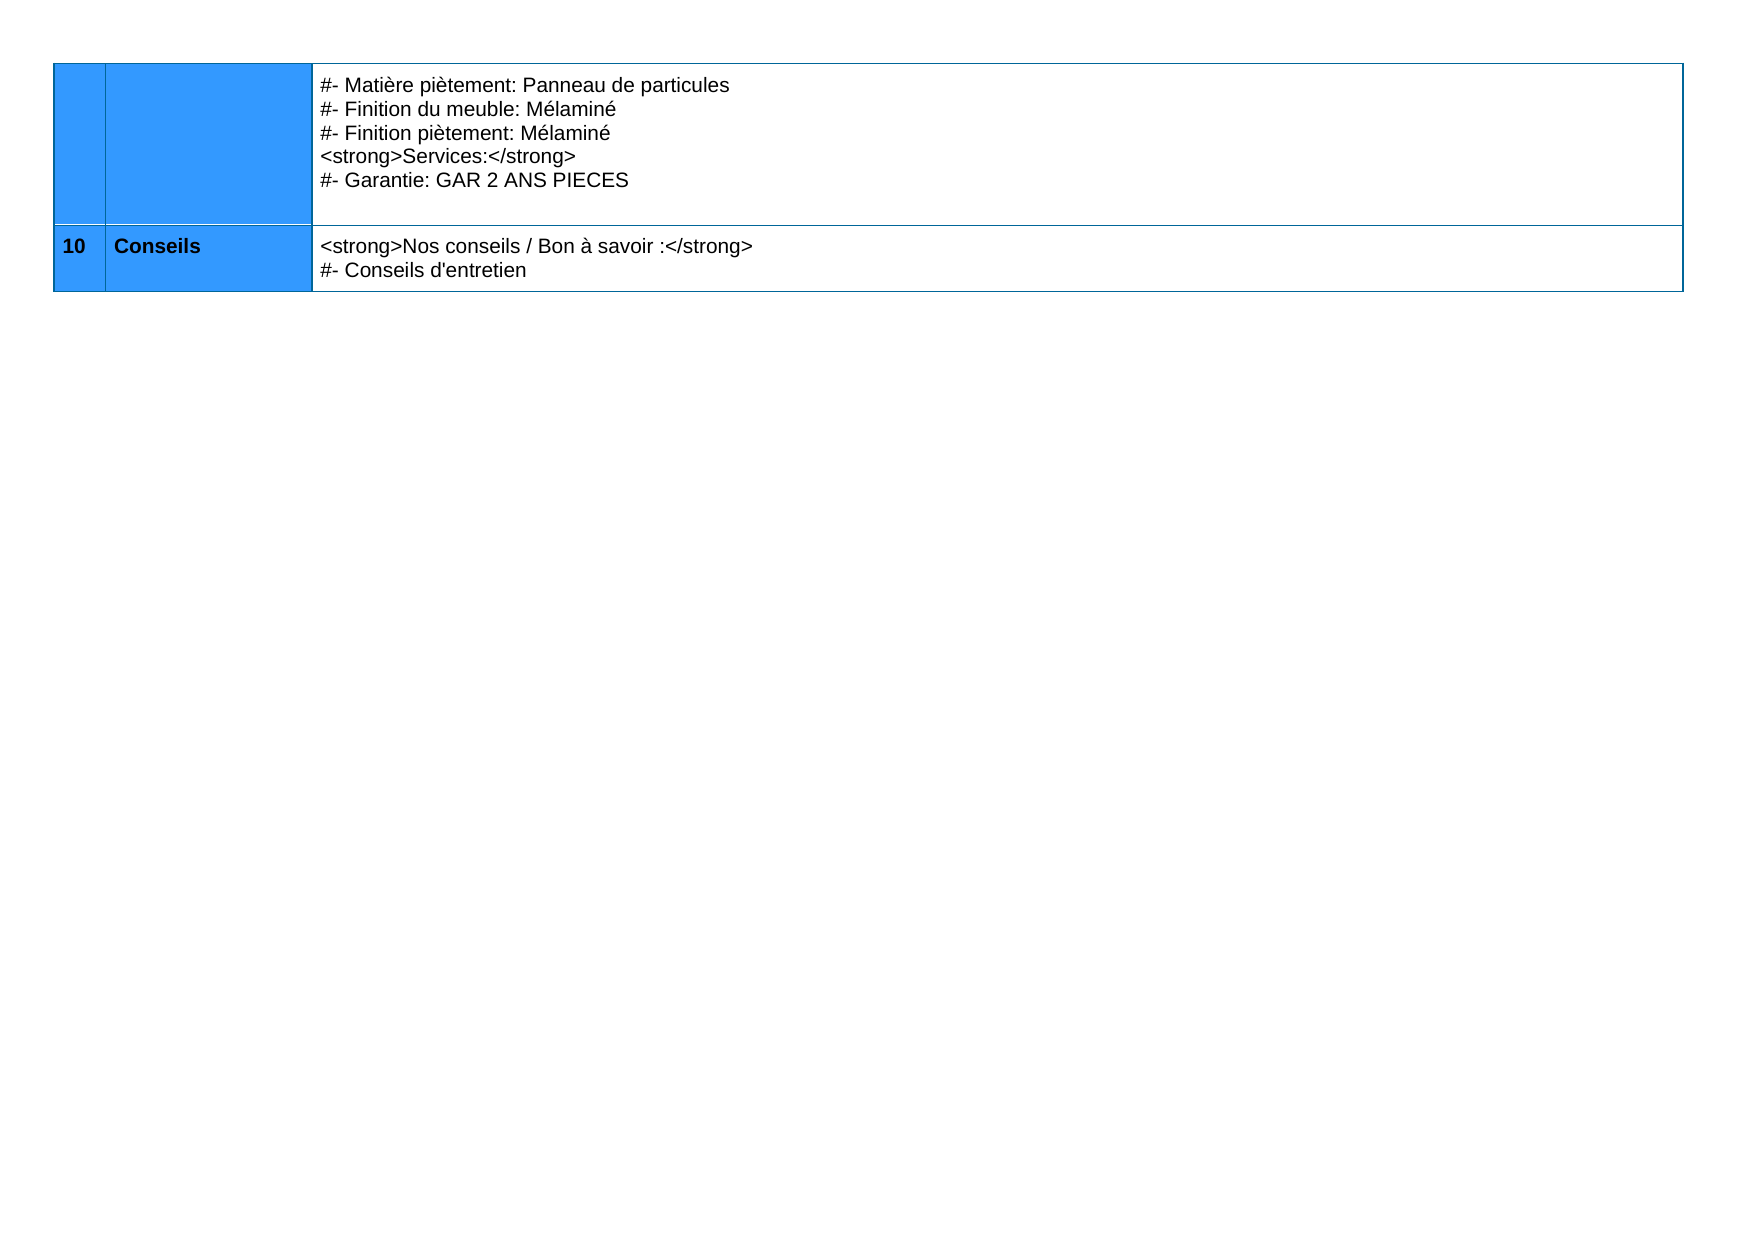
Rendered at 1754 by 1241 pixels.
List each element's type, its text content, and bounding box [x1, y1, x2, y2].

table_cell Conseils [106, 226, 311, 291]
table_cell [106, 64, 311, 224]
table_cell 9 [55, 64, 105, 224]
table_cell 10 [55, 226, 105, 291]
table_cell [313, 64, 1682, 224]
table_cell <strong>Nos conseils / Bon à savoir :</strong> #- Conseils d'entretien [313, 226, 1682, 291]
